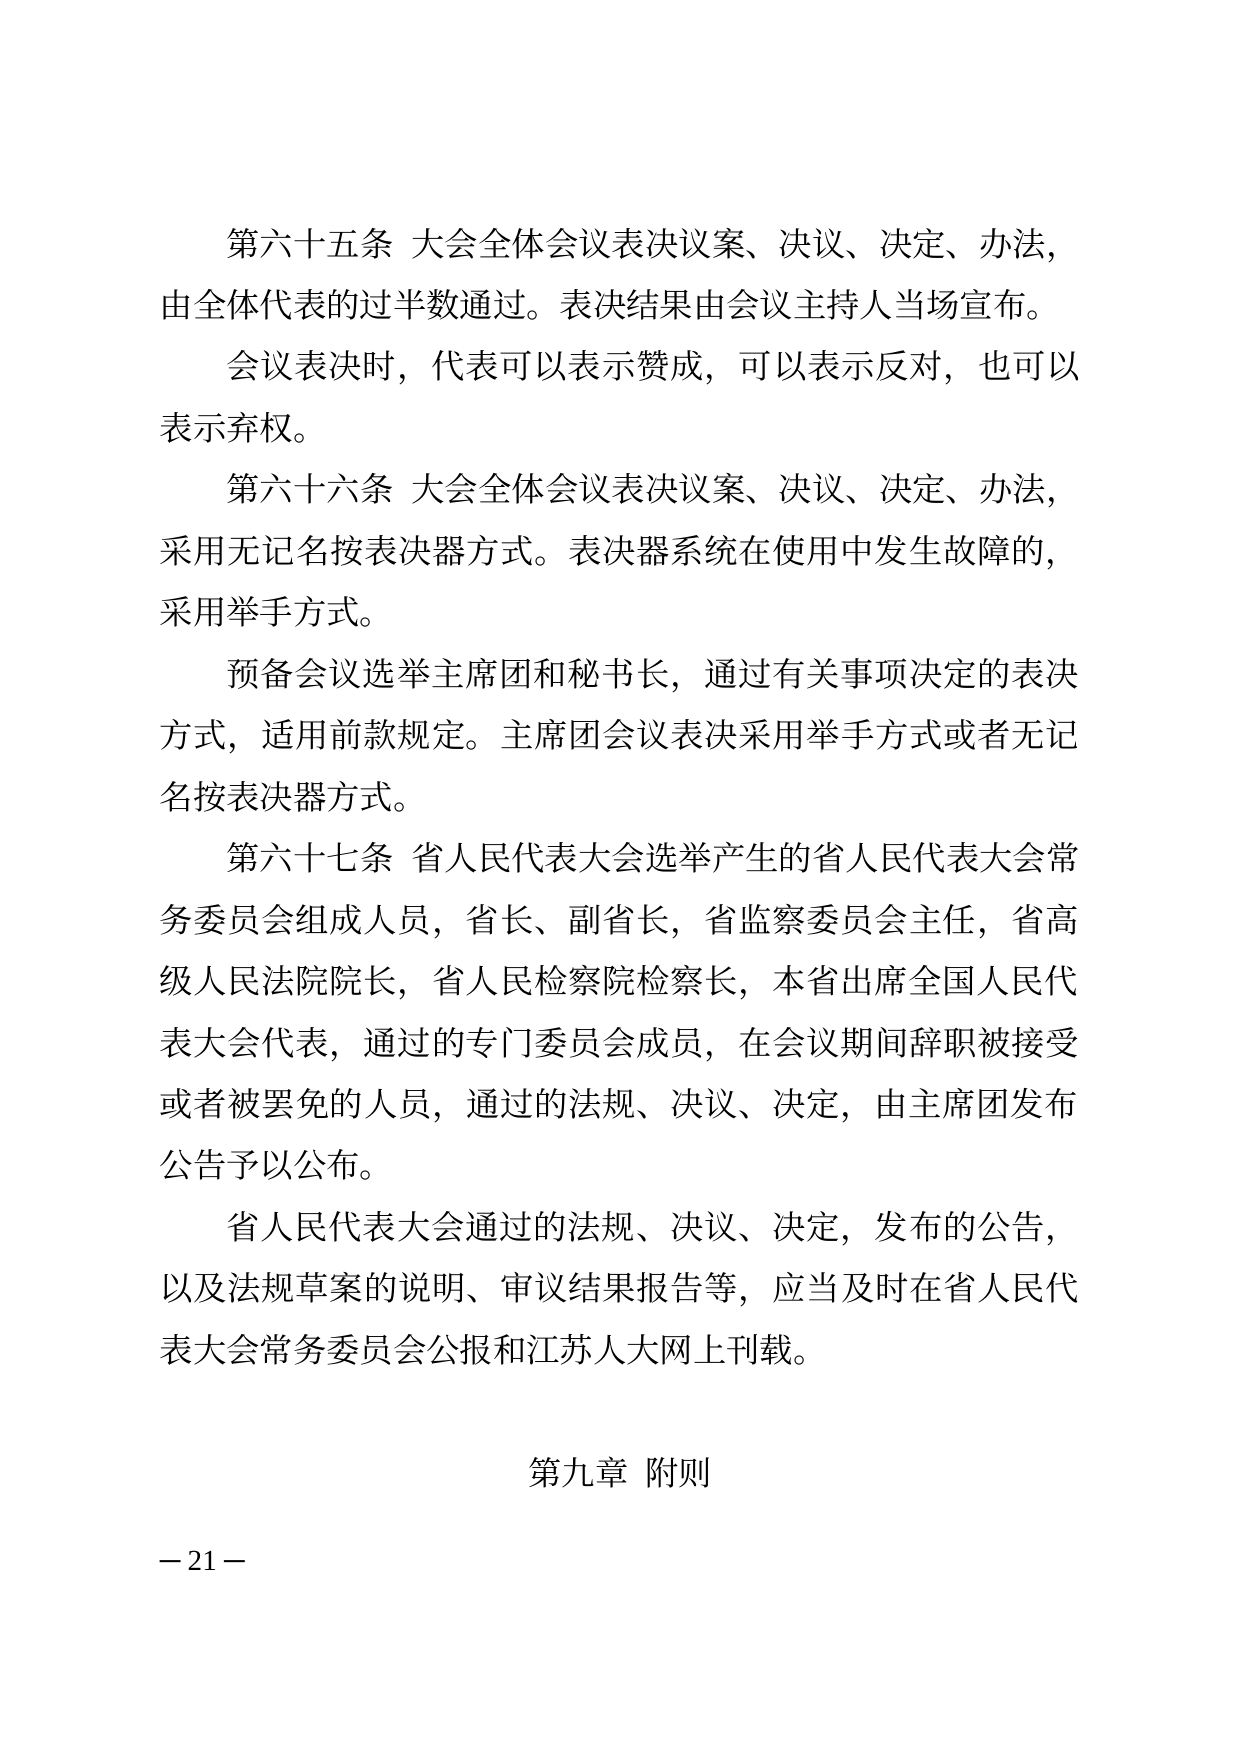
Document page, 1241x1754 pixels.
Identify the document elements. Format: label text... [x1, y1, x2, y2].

text 第六十六条 大会全体会议表决议案、决议、决定、办法，采用无记名按表决器方式。表决器系统在使用中发生故障的，采用举手方式。 [159, 453, 1081, 637]
text 会议表决时，代表可以表示赞成，可以表示反对，也可以表示弃权。 [159, 330, 1081, 453]
text 第六十五条 大会全体会议表决议案、决议、决定、办法，由全体代表的过半数通过。表决结果由会议主持人当场宣布。 [159, 207, 1081, 330]
text 预备会议选举主席团和秘书长，通过有关事项决定的表决方式，适用前款规定。主席团会议表决采用举手方式或者无记名按表决器方式。 [159, 637, 1081, 821]
text 第六十七条 省人民代表大会选举产生的省人民代表大会常务委员会组成人员，省长、副省长，省监察委员会主任，省高级人民法院院长，省人民检察院检察长，本省出席全国人民代表大会代表，通过的专门委员会成员，在会议期间辞职被接受或者被罢免的人员，通过的法规、决议、决定，由主席团发布公告予以公布。 [159, 821, 1081, 1190]
text 第九章 附则 [159, 1436, 1081, 1497]
text 省人民代表大会通过的法规、决议、决定，发布的公告，以及法规草案的说明、审议结果报告等，应当及时在省人民代表大会常务委员会公报和江苏人大网上刊载。 [159, 1190, 1081, 1374]
